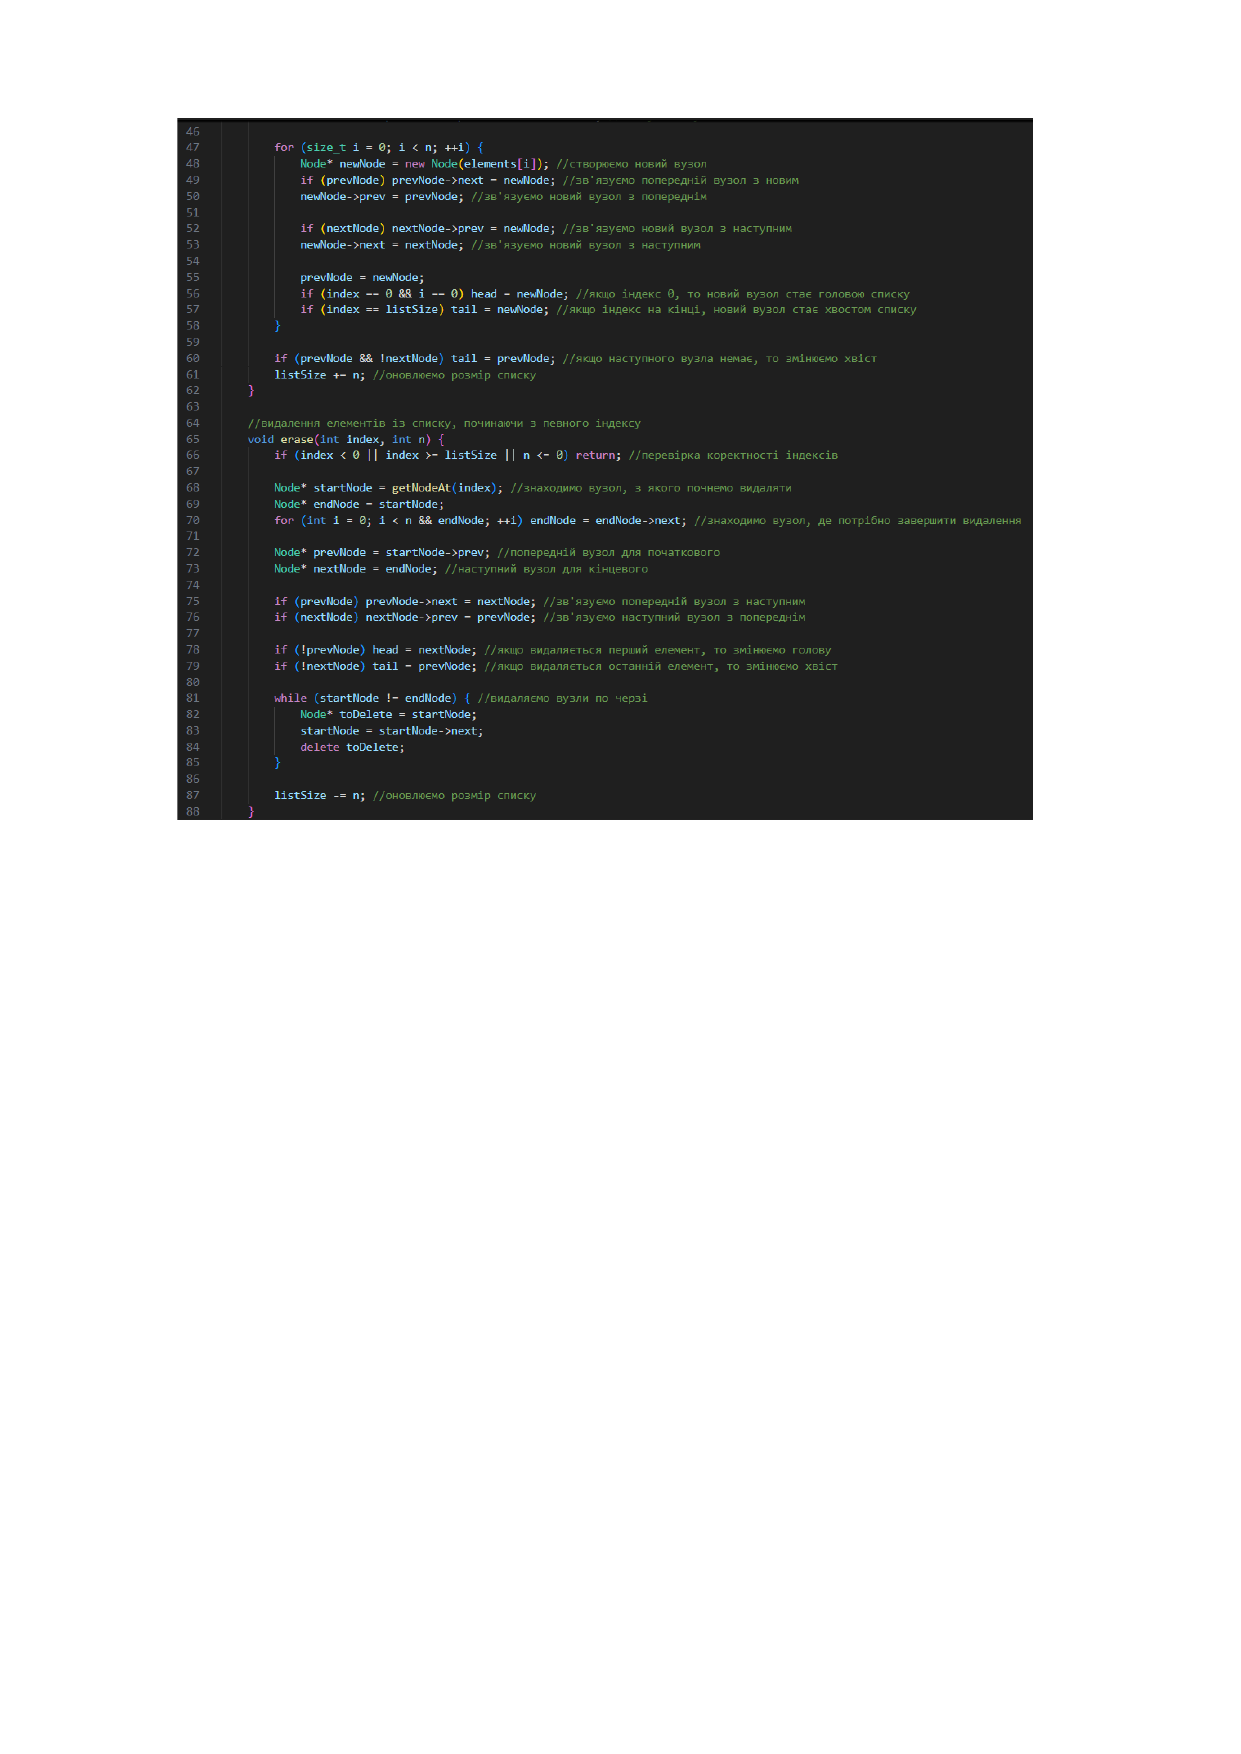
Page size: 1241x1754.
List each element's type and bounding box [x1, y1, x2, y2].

picture [177, 118, 1033, 820]
